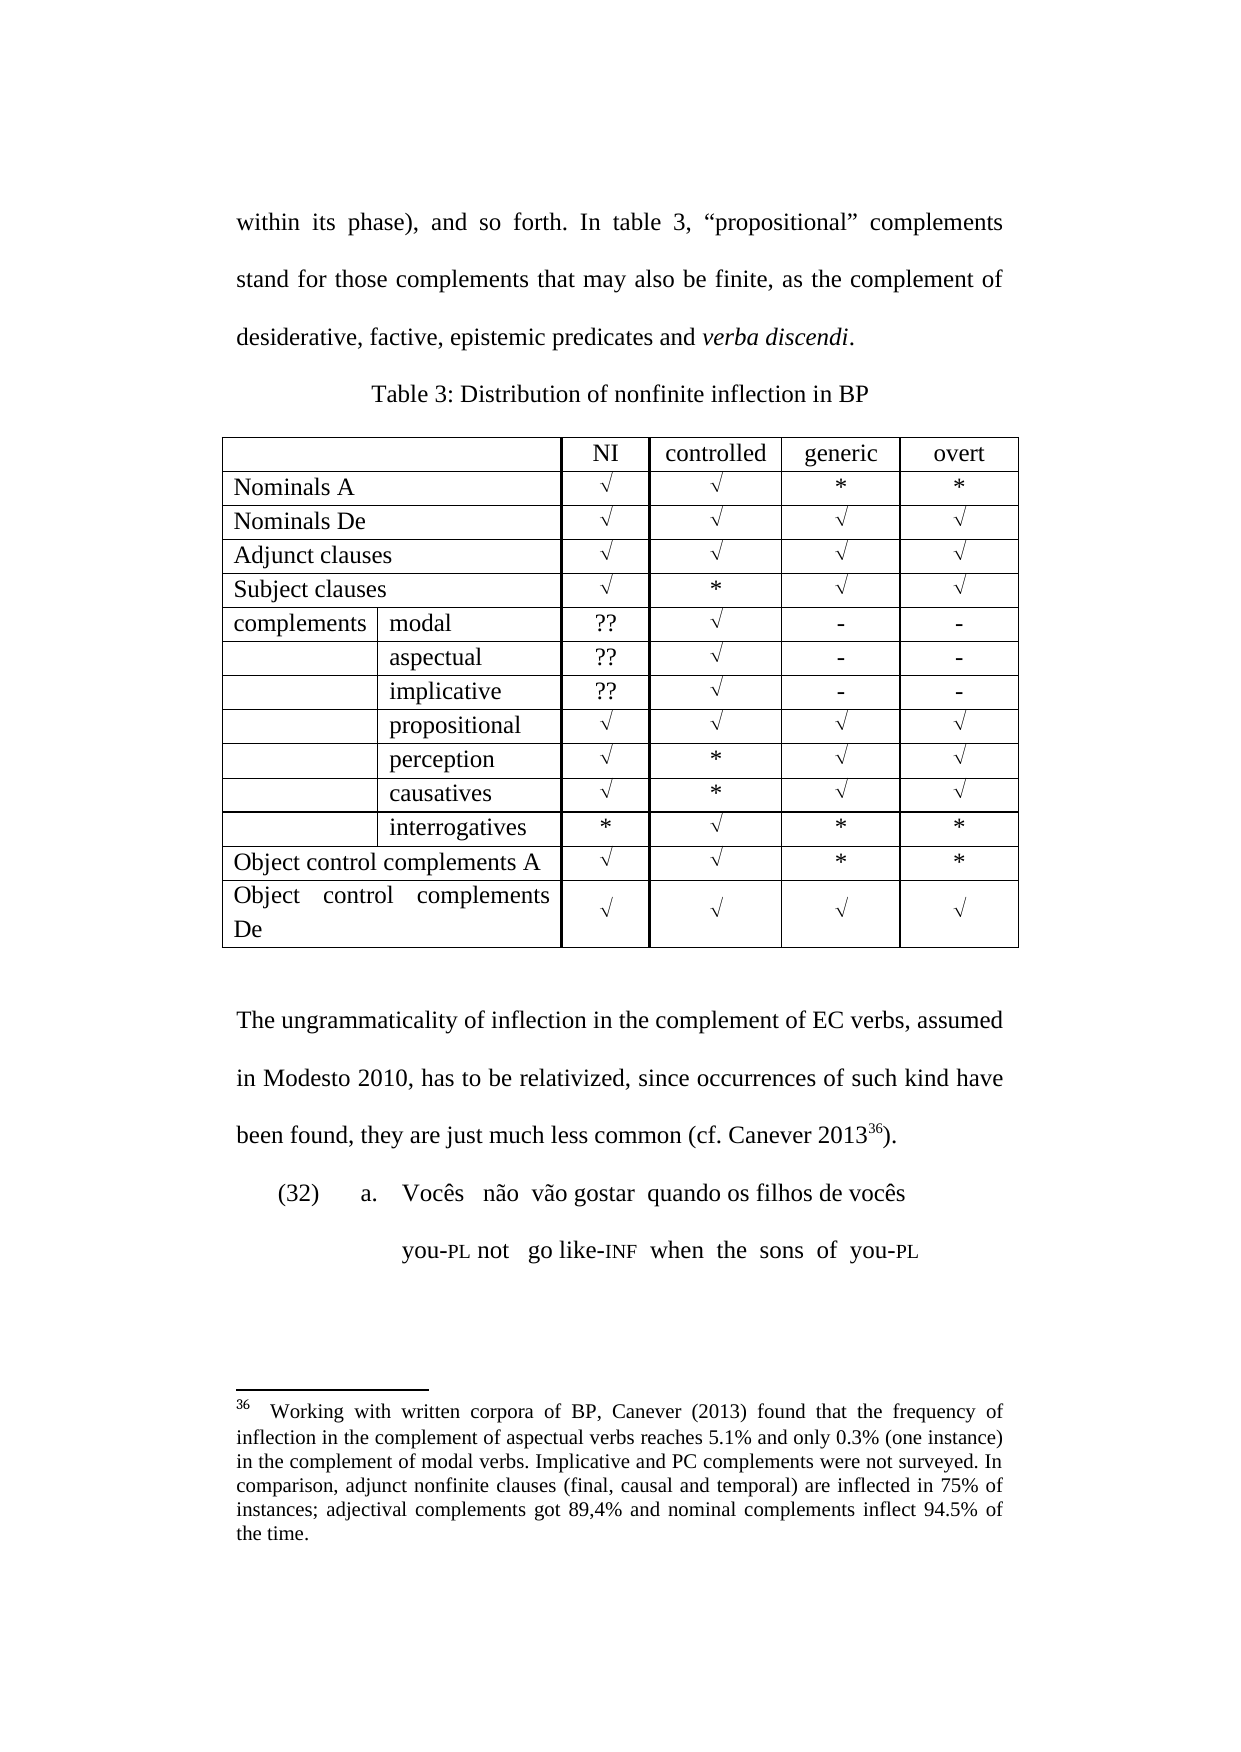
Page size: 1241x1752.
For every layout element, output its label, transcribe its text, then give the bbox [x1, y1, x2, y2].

text you-pl not go like-inf when the sons of you-pl [236, 1235, 1004, 1264]
table_cell propositional [378, 710, 560, 743]
table_cell * [782, 472, 899, 505]
table_cell * [563, 813, 648, 846]
table_cell modal [378, 608, 560, 641]
table_cell [563, 710, 648, 743]
table_cell [223, 676, 377, 709]
table_cell - [782, 676, 899, 709]
table_cell [782, 779, 899, 811]
table_cell Adjunct clauses [223, 540, 560, 573]
table_cell [782, 710, 899, 743]
table_cell * [651, 744, 781, 777]
table_cell * [901, 813, 1018, 846]
table_cell [651, 813, 781, 846]
table_cell ?? [563, 676, 648, 709]
table_cell Subject clauses [223, 574, 560, 607]
text (32) a. Vocês não vão gostar quando os filhos de vocês [236, 1178, 1004, 1206]
table_cell ?? [563, 608, 648, 641]
table_cell - [782, 608, 899, 641]
table_cell * [782, 847, 899, 879]
table_cell [563, 779, 648, 811]
table_cell [651, 676, 781, 709]
table_cell [782, 574, 899, 607]
table_cell [563, 574, 648, 607]
table_cell [651, 710, 781, 743]
table_cell [901, 540, 1018, 573]
table_cell [782, 506, 899, 539]
table_cell interrogatives [378, 813, 560, 846]
table_header overt [901, 438, 1018, 471]
table_cell [651, 847, 781, 879]
table_cell * [651, 779, 781, 811]
table_header controlled [651, 438, 781, 471]
table_header generic [782, 438, 899, 471]
table_cell [651, 881, 781, 947]
text The ungrammaticality of inflection in the complement of EC verbs, assumed in Modesto 2010, has to be relativized, since occurrences of such kind have been found, they are just much less common (cf. Canever 2013). [236, 1005, 1004, 1149]
table_cell [651, 506, 781, 539]
table_cell [651, 472, 781, 505]
table_cell [901, 574, 1018, 607]
table_cell perception [378, 744, 560, 777]
table_cell [223, 779, 377, 811]
table_cell [651, 642, 781, 675]
table_cell [563, 744, 648, 777]
table_cell [563, 472, 648, 505]
table_cell [563, 881, 648, 947]
table_header [223, 438, 560, 471]
table_cell * [901, 847, 1018, 879]
table_cell - [901, 608, 1018, 641]
table_cell [563, 540, 648, 573]
table_cell [563, 847, 648, 879]
table_cell Object control complements A [223, 847, 560, 879]
table_cell [651, 608, 781, 641]
table_cell [223, 744, 377, 777]
table_header NI [563, 438, 648, 471]
table_cell [223, 710, 377, 743]
table_cell aspectual [378, 642, 560, 675]
table_cell - [901, 642, 1018, 675]
table_cell Object control complements De [223, 881, 560, 947]
table_cell [901, 744, 1018, 777]
table_cell [782, 744, 899, 777]
table_cell Nominals A [223, 472, 560, 505]
table_cell * [651, 574, 781, 607]
table_cell [901, 779, 1018, 811]
table_cell - [901, 676, 1018, 709]
table_cell complements [223, 608, 377, 641]
table_cell [901, 506, 1018, 539]
table_cell [223, 813, 377, 846]
table_cell * [782, 813, 899, 846]
table_cell causatives [378, 779, 560, 811]
table_cell ?? [563, 642, 648, 675]
table_cell implicative [378, 676, 560, 709]
table_cell [223, 642, 377, 675]
table_cell [901, 881, 1018, 947]
table_cell [651, 540, 781, 573]
table_cell - [782, 642, 899, 675]
table_cell [782, 540, 899, 573]
table_cell [782, 881, 899, 947]
table_cell [563, 506, 648, 539]
text Table 3: Distribution of nonfinite inflection in BP [236, 379, 1004, 408]
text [236, 207, 1004, 351]
table_cell [901, 710, 1018, 743]
table_cell Nominals De [223, 506, 560, 539]
table_cell * [901, 472, 1018, 505]
